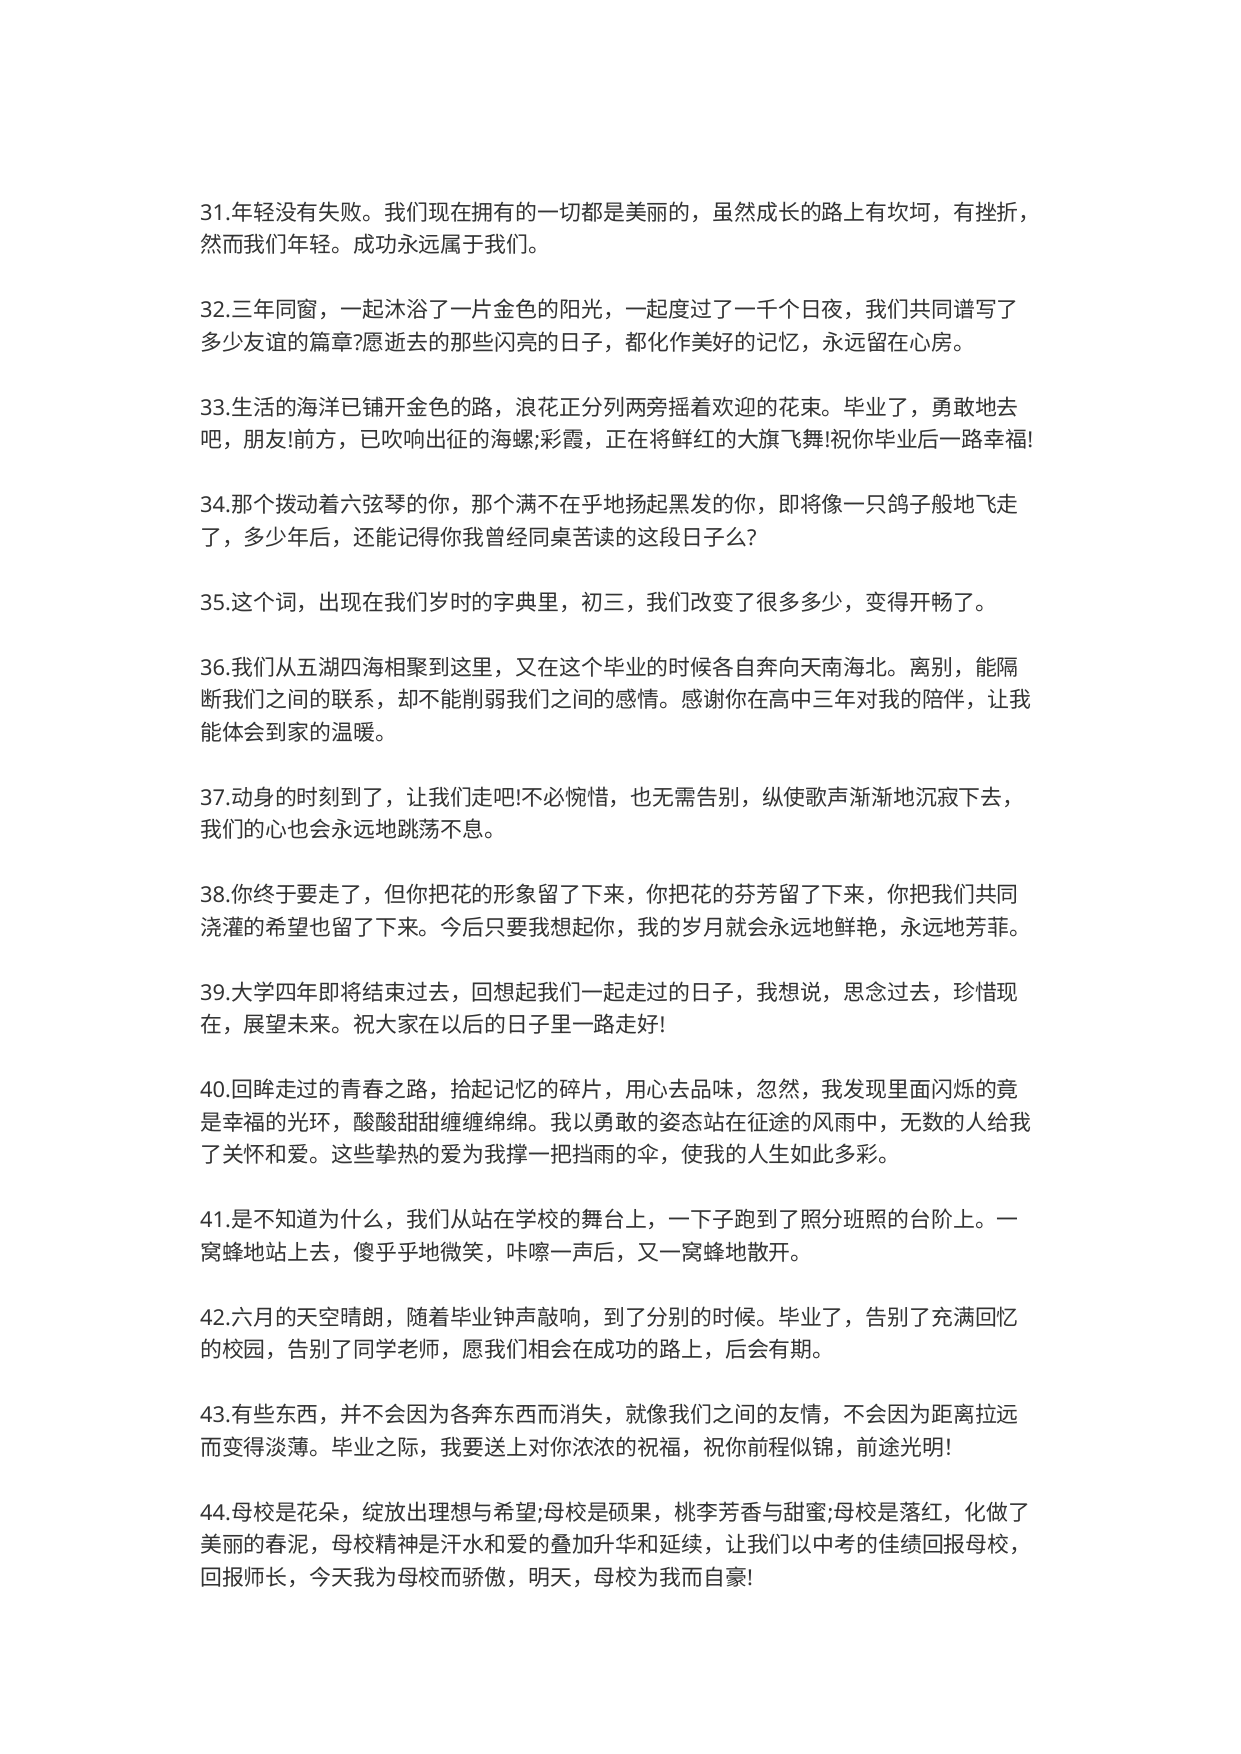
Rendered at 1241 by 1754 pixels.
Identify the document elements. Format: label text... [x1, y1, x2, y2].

text 31.年轻没有失败。我们现在拥有的一切都是美丽的，虽然成长的路上有坎坷，有挫折，然而我们年轻。成功永远属于我们。 [200, 194, 1040, 259]
text 35.这个词，出现在我们岁时的字典里，初三，我们改变了很多多少，变得开畅了。 [200, 584, 1040, 617]
text 37.动身的时刻到了，让我们走吧!不必惋惜，也无需告别，纵使歌声渐渐地沉寂下去，我们的心也会永远地跳荡不息。 [200, 779, 1040, 844]
text 41.是不知道为什么，我们从站在学校的舞台上，一下子跑到了照分班照的台阶上。一窝蜂地站上去，傻乎乎地微笑，咔嚓一声后，又一窝蜂地散开。 [200, 1202, 1040, 1267]
text 34.那个拨动着六弦琴的你，那个满不在乎地扬起黑发的你，即将像一只鸽子般地飞走了，多少年后，还能记得你我曾经同桌苦读的这段日子么? [200, 487, 1040, 552]
text 40.回眸走过的青春之路，拾起记忆的碎片，用心去品味，忽然，我发现里面闪烁的竟是幸福的光环，酸酸甜甜缠缠绵绵。我以勇敢的姿态站在征途的风雨中，无数的人给我了关怀和爱。这些挚热的爱为我撑一把挡雨的伞，使我的人生如此多彩。 [200, 1072, 1040, 1169]
text 43.有些东西，并不会因为各奔东西而消失，就像我们之间的友情，不会因为距离拉远而变得淡薄。毕业之际，我要送上对你浓浓的祝福，祝你前程似锦，前途光明！ [200, 1397, 1040, 1462]
text 42.六月的天空晴朗，随着毕业钟声敲响，到了分别的时候。毕业了，告别了充满回忆的校园，告别了同学老师，愿我们相会在成功的路上，后会有期。 [200, 1299, 1040, 1364]
text 44.母校是花朵，绽放出理想与希望;母校是硕果，桃李芳香与甜蜜;母校是落红，化做了美丽的春泥，母校精神是汗水和爱的叠加升华和延续，让我们以中考的佳绩回报母校，回报师长，今天我为母校而骄傲，明天，母校为我而自豪! [200, 1494, 1040, 1592]
text 39.大学四年即将结束过去，回想起我们一起走过的日子，我想说，思念过去，珍惜现在，展望未来。祝大家在以后的日子里一路走好! [200, 974, 1040, 1039]
text 38.你终于要走了，但你把花的形象留了下来，你把花的芬芳留了下来，你把我们共同浇灌的希望也留了下来。今后只要我想起你，我的岁月就会永远地鲜艳，永远地芳菲。 [200, 877, 1040, 942]
text 36.我们从五湖四海相聚到这里，又在这个毕业的时候各自奔向天南海北。离别，能隔断我们之间的联系，却不能削弱我们之间的感情。感谢你在高中三年对我的陪伴，让我能体会到家的温暖。 [200, 649, 1040, 747]
text 33.生活的海洋已铺开金色的路，浪花正分列两旁摇着欢迎的花束。毕业了，勇敢地去吧，朋友!前方，已吹响出征的海螺;彩霞，正在将鲜红的大旗飞舞!祝你毕业后一路幸福! [200, 389, 1040, 454]
text 32.三年同窗，一起沐浴了一片金色的阳光，一起度过了一千个日夜，我们共同谱写了多少友谊的篇章?愿逝去的那些闪亮的日子，都化作美好的记忆，永远留在心房。 [200, 292, 1040, 357]
